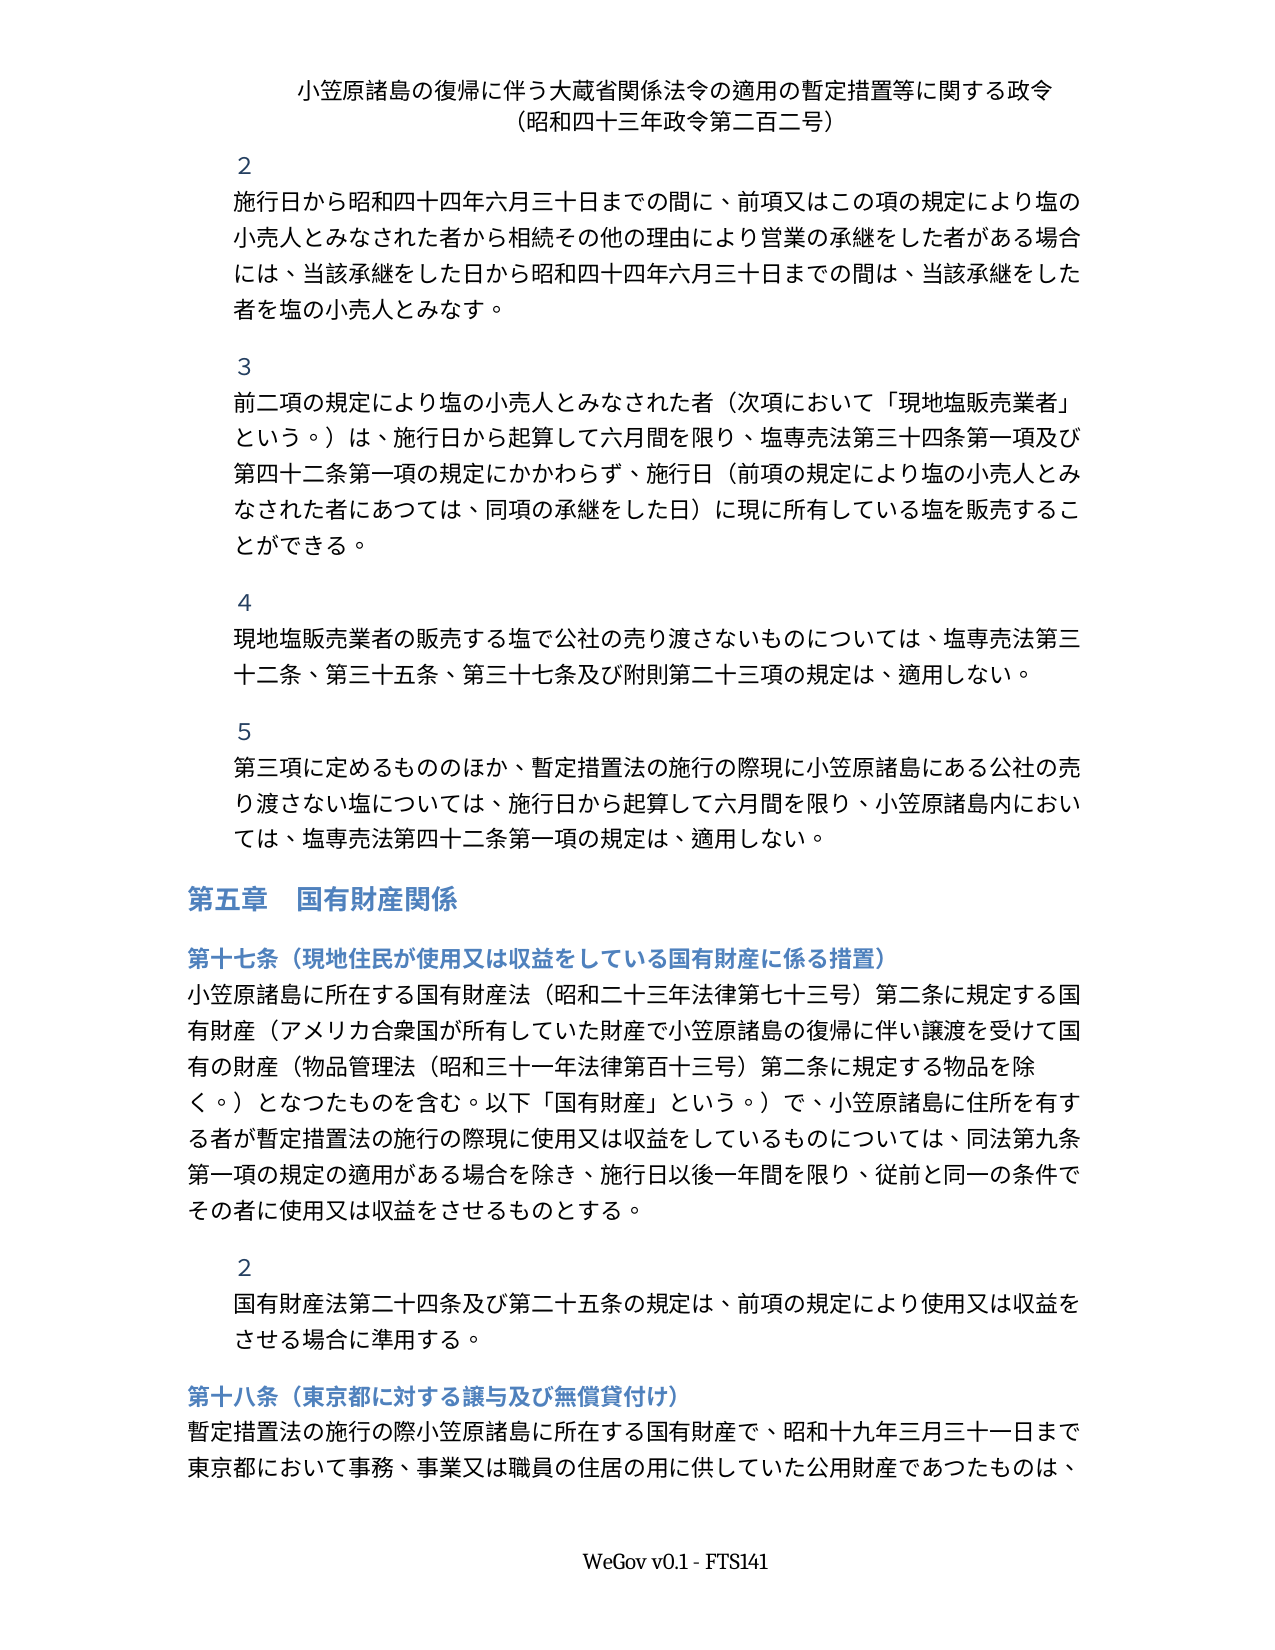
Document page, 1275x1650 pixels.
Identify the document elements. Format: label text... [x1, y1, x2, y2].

subtitle 第十七条（現地住民が使用又は収益をしている国有財産に係る措置） [187, 943, 1087, 975]
text 現地塩販売業者の販売する塩で公社の売り渡さないものについては、塩専売法第三十二条、第三十五条、第三十七条及び附則第二十三項の規定は、適用しない。 [233, 623, 1087, 690]
text 小笠原諸島に所在する国有財産法（昭和二十三年法律第七十三号）第二条に規定する国有財産（アメリカ合衆国が所有していた財産で小笠原諸島の復帰に伴い譲渡を受けて国有の財産（物品管理法（昭和三十一年法律第百十三号）第二条に規定する物品を除く。）となつたものを含む。以下「国有財産」という。）で、小笠原諸島に住所を有する者が暫定措置法の施行の際現に使用又は収益をしているものについては、同法第九条第一項の規定の適用がある場合を除き、施行日以後一年間を限り、従前と同一の条件でその者に使用又は収益をさせるものとする。 [187, 979, 1087, 1226]
subtitle ５ [233, 716, 1087, 747]
subtitle ２ [233, 1252, 1087, 1283]
text 国有財産法第二十四条及び第二十五条の規定は、前項の規定により使用又は収益をさせる場合に準用する。 [233, 1288, 1087, 1355]
subtitle 第十八条（東京都に対する譲与及び無償貸付け） [187, 1380, 1087, 1412]
subtitle ３ [233, 351, 1087, 382]
text 施行日から昭和四十四年六月三十日までの間に、前項又はこの項の規定により塩の小売人とみなされた者から相続その他の理由により営業の承継をした者がある場合には、当該承継をした日から昭和四十四年六月三十日までの間は、当該承継をした者を塩の小売人とみなす。 [233, 186, 1087, 325]
text 前二項の規定により塩の小売人とみなされた者（次項において「現地塩販売業者」という。）は、施行日から起算して六月間を限り、塩専売法第三十四条第一項及び第四十二条第一項の規定にかかわらず、施行日（前項の規定により塩の小売人とみなされた者にあつては、同項の承継をした日）に現に所有している塩を販売することができる。 [233, 386, 1087, 561]
subtitle 第五章 国有財産関係 [187, 880, 1087, 917]
text 暫定措置法の施行の際小笠原諸島に所在する国有財産で、昭和十九年三月三十一日まで東京都において事務、事業又は職員の住居の用に供していた公用財産であつたものは、東京都が施行日以後当該用途に供する場合において、施行日から起算して五年以内に申請したときは、東京都に譲与することができる。 [187, 1416, 1087, 1483]
subtitle ２ [233, 150, 1087, 181]
text 第三項に定めるもののほか、暫定措置法の施行の際現に小笠原諸島にある公社の売り渡さない塩については、施行日から起算して六月間を限り、小笠原諸島内においては、塩専売法第四十二条第一項の規定は、適用しない。 [233, 752, 1087, 855]
subtitle ４ [233, 587, 1087, 618]
